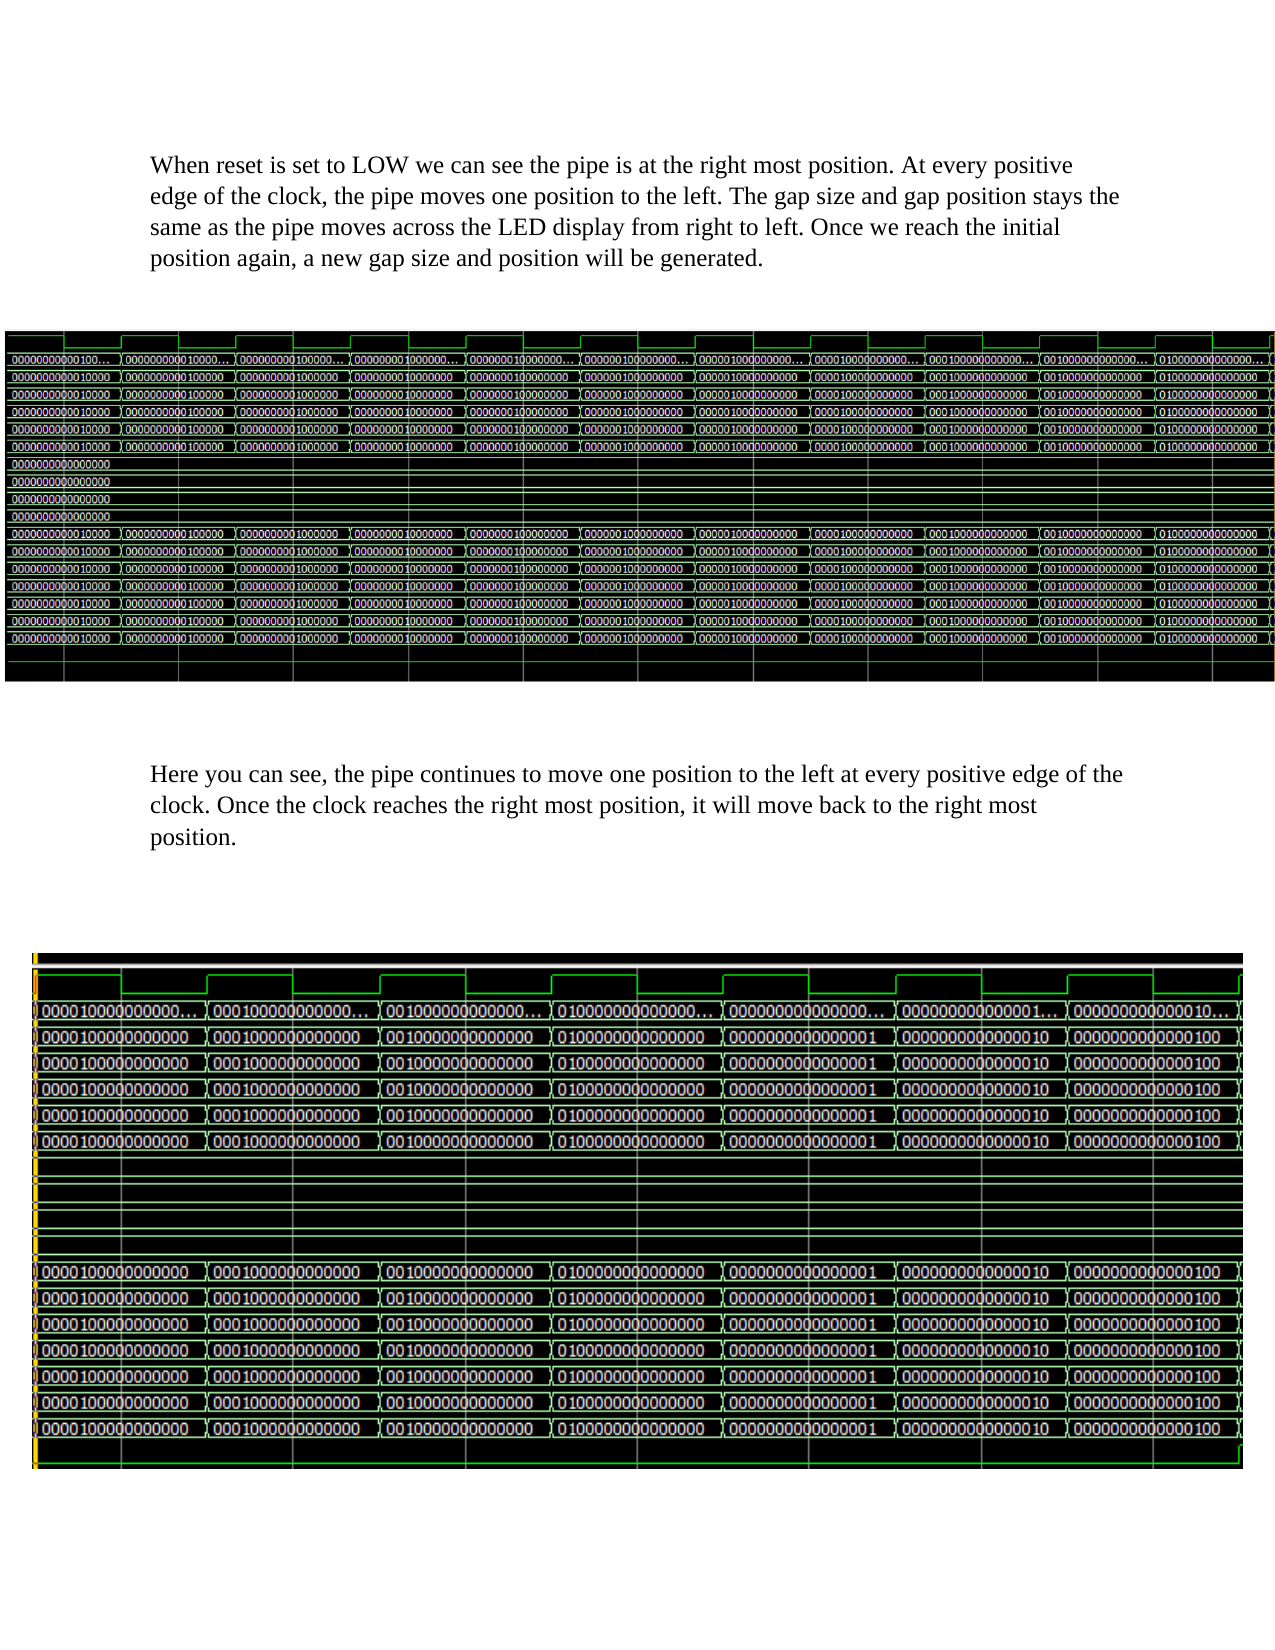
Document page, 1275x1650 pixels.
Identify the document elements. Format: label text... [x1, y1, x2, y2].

picture [0, 283, 1275, 725]
text Here you can see, the pipe continues to move one position to the left at every positive edge of the clock. Once the clock reaches the right most position, it will move back to the right most position. [150, 759, 1125, 850]
text When reset is set to LOW we can see the pipe is at the right most position. At every positive edge of the clock, the pipe moves one position to the left. The gap size and gap position stays the same as the pipe moves across the LED display from right to left. Once we reach the initial position again, a new gap size and position will be generated. [150, 150, 1125, 272]
picture [32, 953, 1243, 1469]
